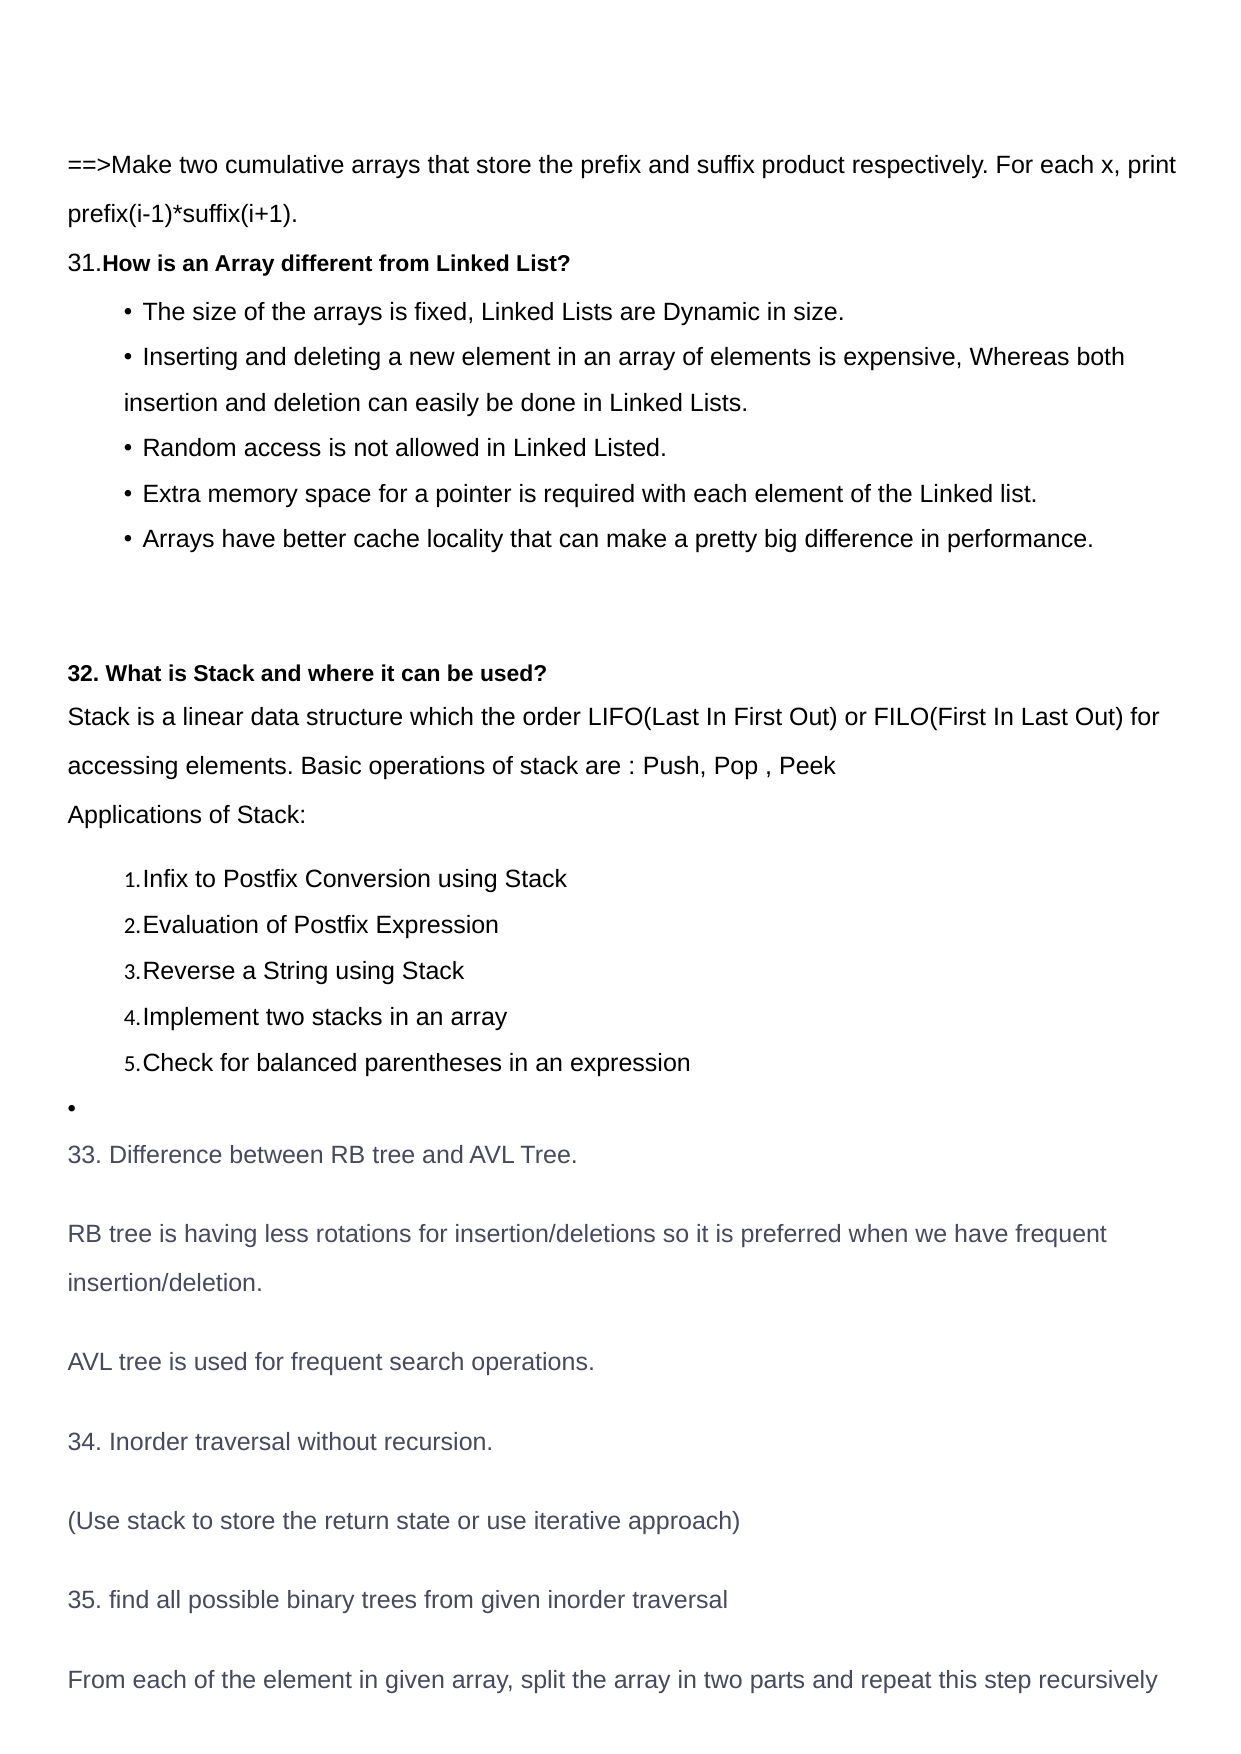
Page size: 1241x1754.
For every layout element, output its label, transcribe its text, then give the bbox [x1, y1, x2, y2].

list The size of the arrays is fixed, Linked Lists are Dynamic in size. [123, 297, 1187, 325]
list Check for balanced parentheses in an expression [123, 1048, 1187, 1077]
list Random access is not allowed in Linked Listed. [123, 433, 1187, 462]
list Extra memory space for a pointer is required with each element of the Linked list. [123, 478, 1187, 507]
list Infix to Postfix Conversion using Stack [123, 864, 1187, 893]
list Implement two stacks in an array [123, 1002, 1187, 1031]
text Applications of Stack: [67, 800, 1187, 828]
list Evaluation of Postfix Expression [123, 910, 1187, 939]
list Reverse a String using Stack [123, 956, 1187, 985]
text From each of the element in given array, split the array in two parts and repeat this step recursively [67, 1665, 1187, 1694]
text 34. Inorder traversal without recursion. [67, 1427, 1187, 1455]
text Stack is a linear data structure which the order LIFO(Last In First Out) or FILO(First In Last Out) for accessing elements. Basic operations of stack are : Push, Pop , Peek [67, 702, 1187, 779]
list Inserting and deleting a new element in an array of elements is expensive, Whereas both insertion and deletion can easily be done in Linked Lists. [123, 342, 1187, 416]
list Arrays have better cache locality that can make a pretty big difference in performance. [123, 524, 1187, 553]
text 32. What is Stack and where it can be used? [67, 660, 1187, 687]
text (Use stack to store the return state or use iterative approach) [67, 1506, 1187, 1535]
text ==>Make two cumulative arrays that store the prefix and suffix product respectively. For each x, print prefix(i-1)*suffix(i+1). [67, 150, 1187, 228]
text 31.How is an Array different from Linked List? [67, 248, 1187, 276]
text AVL tree is used for frequent search operations. [67, 1347, 1187, 1376]
text 35. find all possible binary trees from given inorder traversal [67, 1586, 1187, 1614]
text RB tree is having less rotations for insertion/deletions so it is preferred when we have frequent insertion/deletion. [67, 1219, 1187, 1296]
text 33. Difference between RB tree and AVL Tree. [67, 1140, 1187, 1169]
